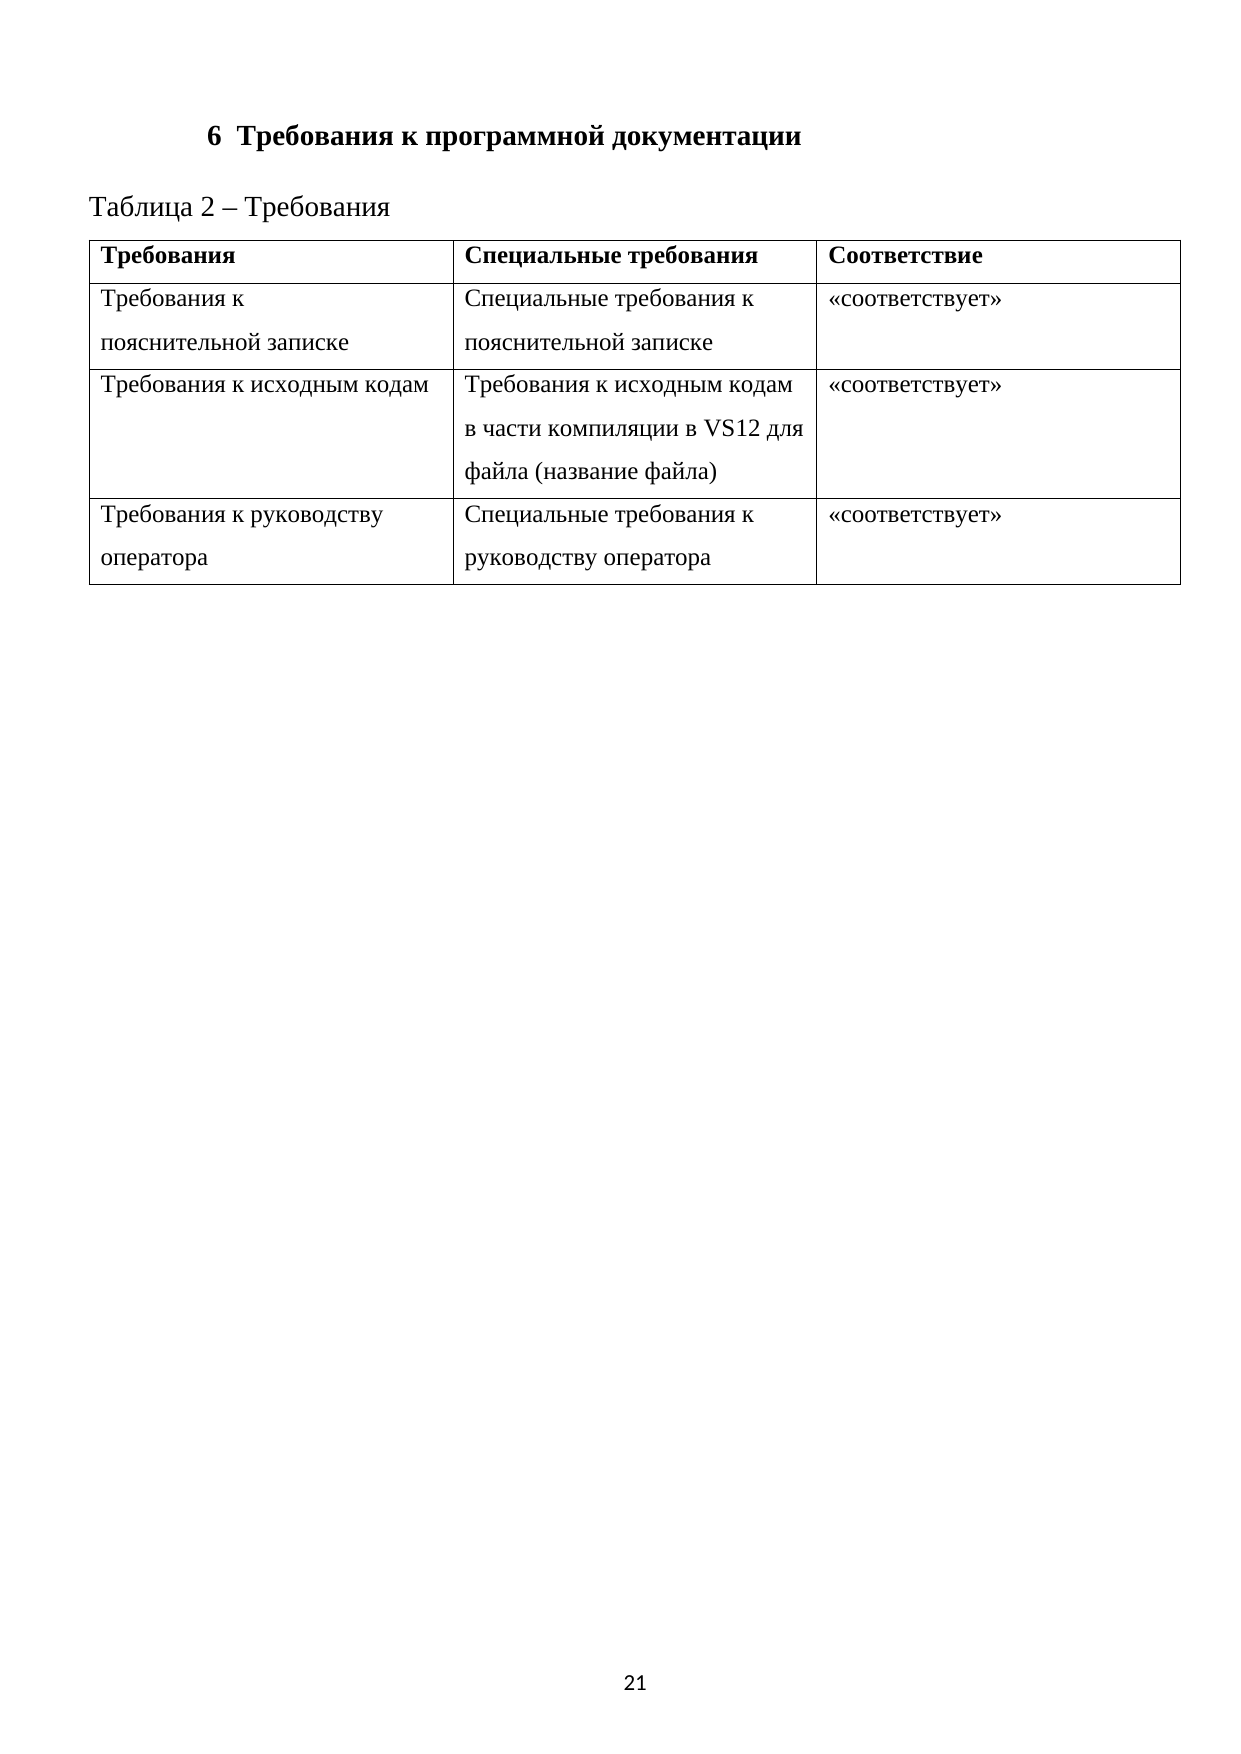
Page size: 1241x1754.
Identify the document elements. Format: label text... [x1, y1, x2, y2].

table_header Требования [90, 241, 453, 282]
table_cell Требования к пояснительной записке [90, 284, 453, 368]
table_cell «соответствует» [817, 370, 1180, 498]
list Требования к программной документации [207, 118, 1181, 152]
table_cell Требования к исходным кодам в части компиляции в VS12 для файла (название файла) [454, 370, 816, 498]
table_cell Специальные требования к руководству оператора [454, 499, 816, 584]
table_cell Требования к руководству оператора [90, 499, 453, 584]
table_cell Специальные требования к пояснительной записке [454, 284, 816, 368]
table_header Специальные требования [454, 241, 816, 282]
table_header Соответствие [817, 241, 1180, 282]
table_cell «соответствует» [817, 499, 1180, 584]
text Таблица 2 – Требования [89, 189, 1181, 223]
table_cell Требования к исходным кодам [90, 370, 453, 498]
table_cell «соответствует» [817, 284, 1180, 368]
